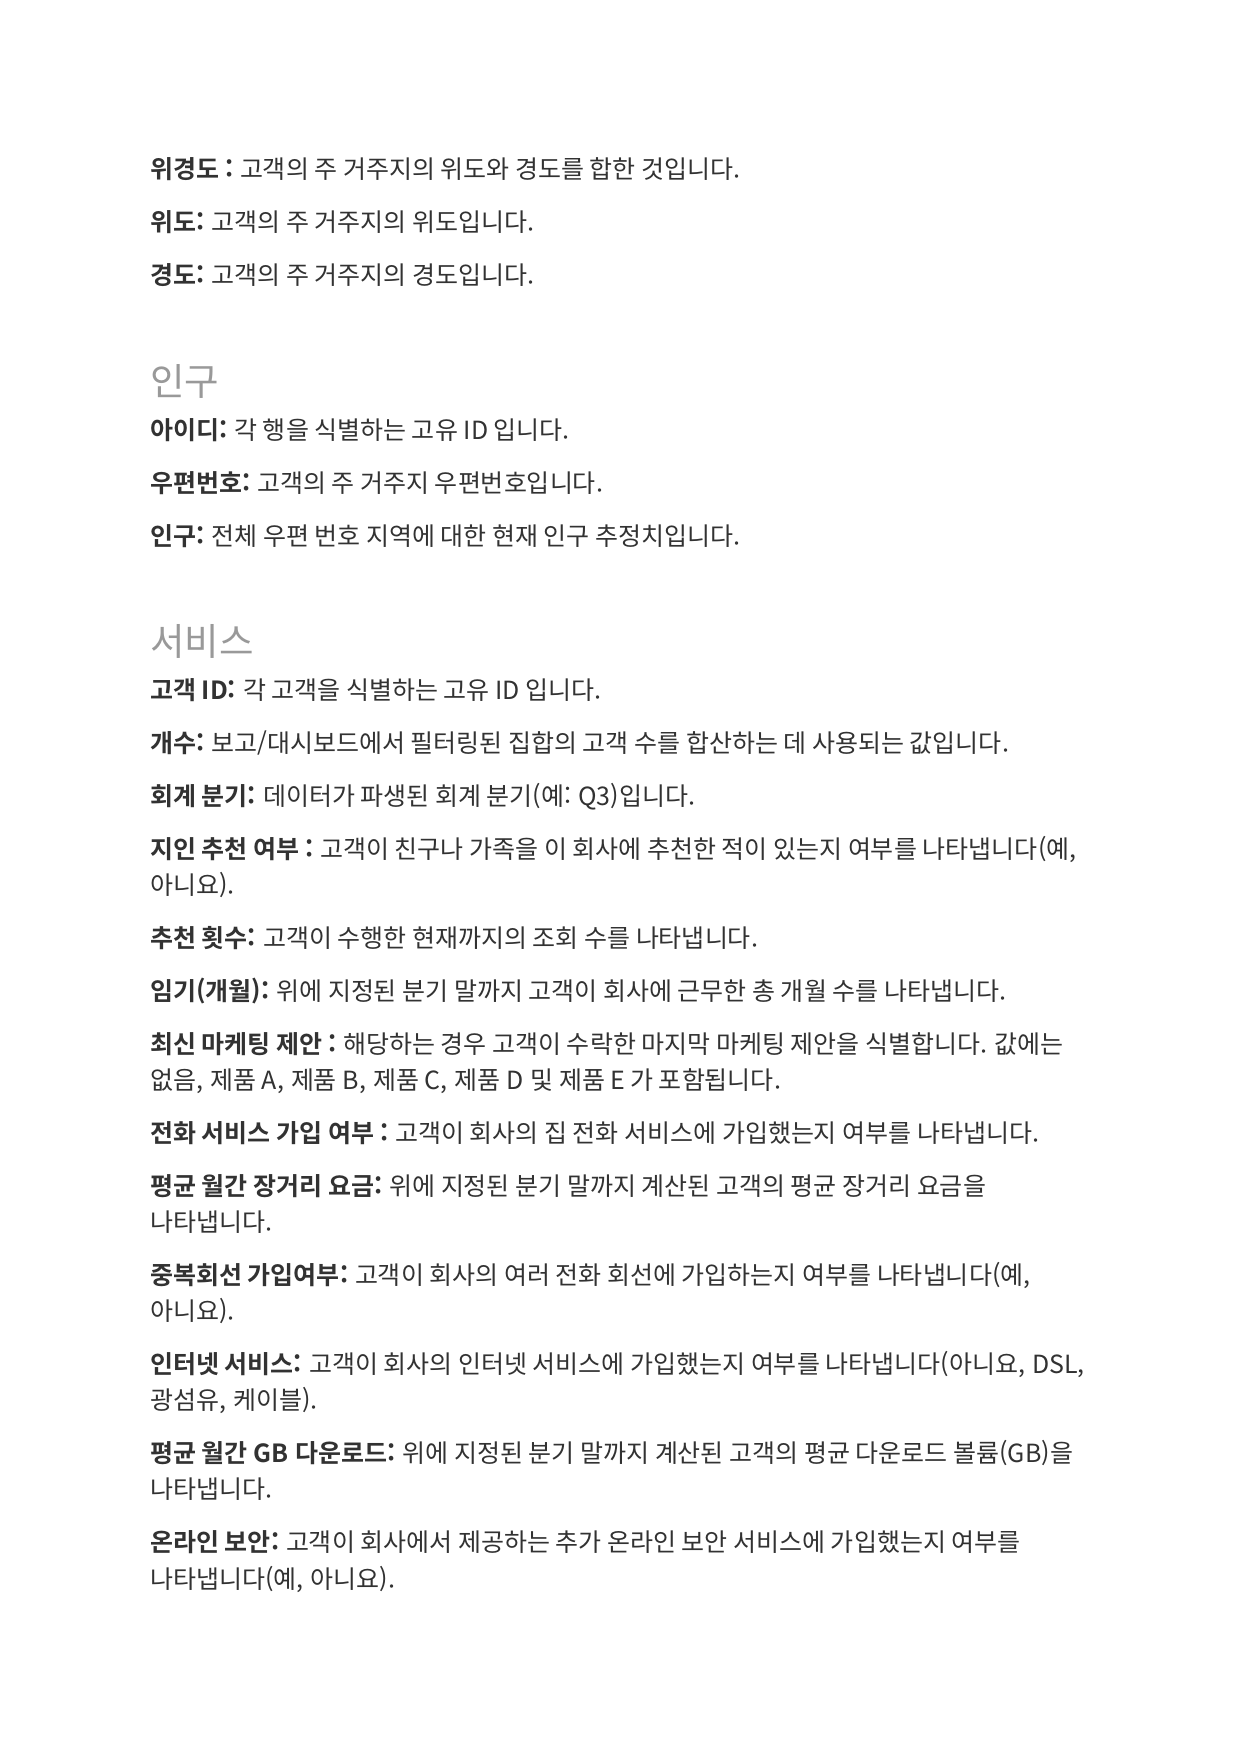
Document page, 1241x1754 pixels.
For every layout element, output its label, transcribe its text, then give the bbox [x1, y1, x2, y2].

text 추천 횟수: 고객이 수행한 현재까지의 조회 수를 나타냅니다. [150, 918, 1090, 954]
text 인터넷 서비스: 고객이 회사의 인터넷 서비스에 가입했는지 여부를 나타냅니다(아니요, DSL, 광섬유, 케이블). [150, 1344, 1090, 1417]
text 회계 분기: 데이터가 파생된 회계 분기(예: Q3)입니다. [150, 776, 1090, 812]
text 경도: 고객의 주 거주지의 경도입니다. [150, 256, 1090, 292]
text 우편번호: 고객의 주 거주지 우편번호입니다. [150, 463, 1090, 499]
text 위경도 : 고객의 주 거주지의 위도와 경도를 합한 것입니다. [150, 150, 1090, 186]
text 평균 월간 장거리 요금: 위에 지정된 분기 말까지 계산된 고객의 평균 장거리 요금을 나타냅니다. [150, 1166, 1090, 1239]
text 고객 ID: 각 고객을 식별하는 고유 ID입니다. [150, 670, 1090, 707]
text 임기(개월): 위에 지정된 분기 말까지 고객이 회사에 근무한 총 개월 수를 나타냅니다. [150, 971, 1090, 1007]
text 개수: 보고/대시보드에서 필터링된 집합의 고객 수를 합산하는 데 사용되는 값입니다. [150, 723, 1090, 759]
text 위도: 고객의 주 거주지의 위도입니다. [150, 203, 1090, 239]
text 인구: 전체 우편 번호 지역에 대한 현재 인구 추정치입니다. [150, 516, 1090, 552]
text 최신 마케팅 제안 : 해당하는 경우 고객이 수락한 마지막 마케팅 제안을 식별합니다. 값에는 없음, 제품 A, 제품 B, 제품 C, 제품 D 및 제품 E가 포함됩니다. [150, 1024, 1090, 1097]
subtitle 인구 [150, 352, 1090, 406]
text 평균 월간 GB 다운로드: 위에 지정된 분기 말까지 계산된 고객의 평균 다운로드 볼륨(GB)을 나타냅니다. [150, 1434, 1090, 1506]
subtitle 서비스 [150, 612, 1090, 666]
text 중복회선 가입여부: 고객이 회사의 여러 전화 회선에 가입하는지 여부를 나타냅니다(예, 아니요). [150, 1255, 1090, 1328]
text 온라인 보안: 고객이 회사에서 제공하는 추가 온라인 보안 서비스에 가입했는지 여부를 나타냅니다(예, 아니요). [150, 1523, 1090, 1595]
text 아이디: 각 행을 식별하는 고유 ID입니다. [150, 410, 1090, 446]
text 전화 서비스 가입 여부 : 고객이 회사의 집 전화 서비스에 가입했는지 여부를 나타냅니다. [150, 1113, 1090, 1149]
text 지인 추천 여부 : 고객이 친구나 가족을 이 회사에 추천한 적이 있는지 여부를 나타냅니다(예, 아니요). [150, 829, 1090, 902]
